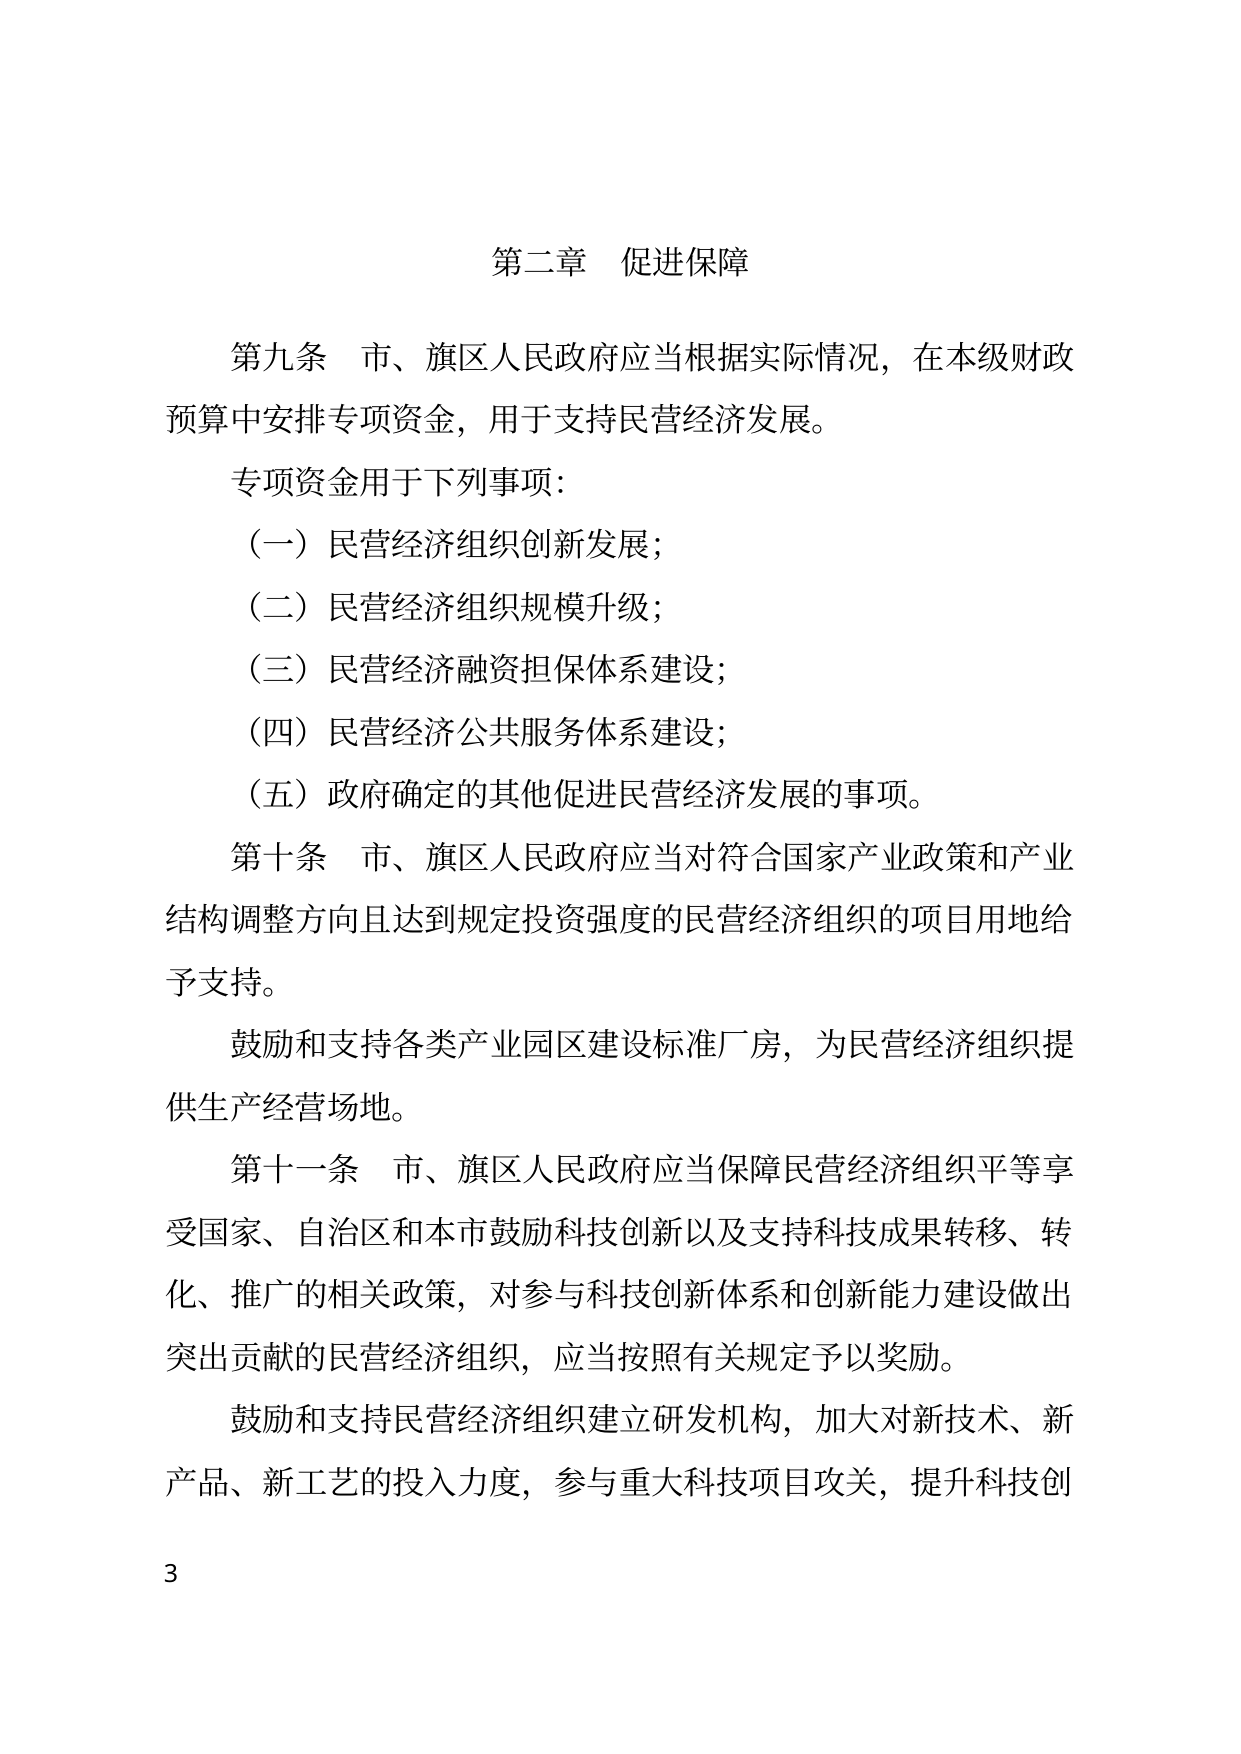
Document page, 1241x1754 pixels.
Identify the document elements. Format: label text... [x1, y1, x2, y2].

text 第九条 市、旗区人民政府应当根据实际情况，在本级财政预算中安排专项资金，用于支持民营经济发展。 [165, 319, 1075, 444]
text 第十条 市、旗区人民政府应当对符合国家产业政策和产业结构调整方向且达到规定投资强度的民营经济组织的项目用地给予支持。 [165, 819, 1075, 1007]
text 鼓励和支持各类产业园区建设标准厂房，为民营经济组织提供生产经营场地。 [165, 1007, 1075, 1132]
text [165, 1382, 1075, 1507]
text （一）民营经济组织创新发展； [165, 507, 1075, 569]
text （四）民营经济公共服务体系建设； [165, 694, 1075, 757]
text 专项资金用于下列事项： [165, 444, 1075, 507]
text 第十一条 市、旗区人民政府应当保障民营经济组织平等享受国家、自治区和本市鼓励科技创新以及支持科技成果转移、转化、推广的相关政策，对参与科技创新体系和创新能力建设做出突出贡献的民营经济组织，应当按照有关规定予以奖励。 [165, 1132, 1075, 1382]
text （二）民营经济组织规模升级； [165, 569, 1075, 632]
text 第二章 促进保障 [165, 224, 1075, 287]
text （五）政府确定的其他促进民营经济发展的事项。 [165, 757, 1075, 819]
text （三）民营经济融资担保体系建设； [165, 632, 1075, 694]
